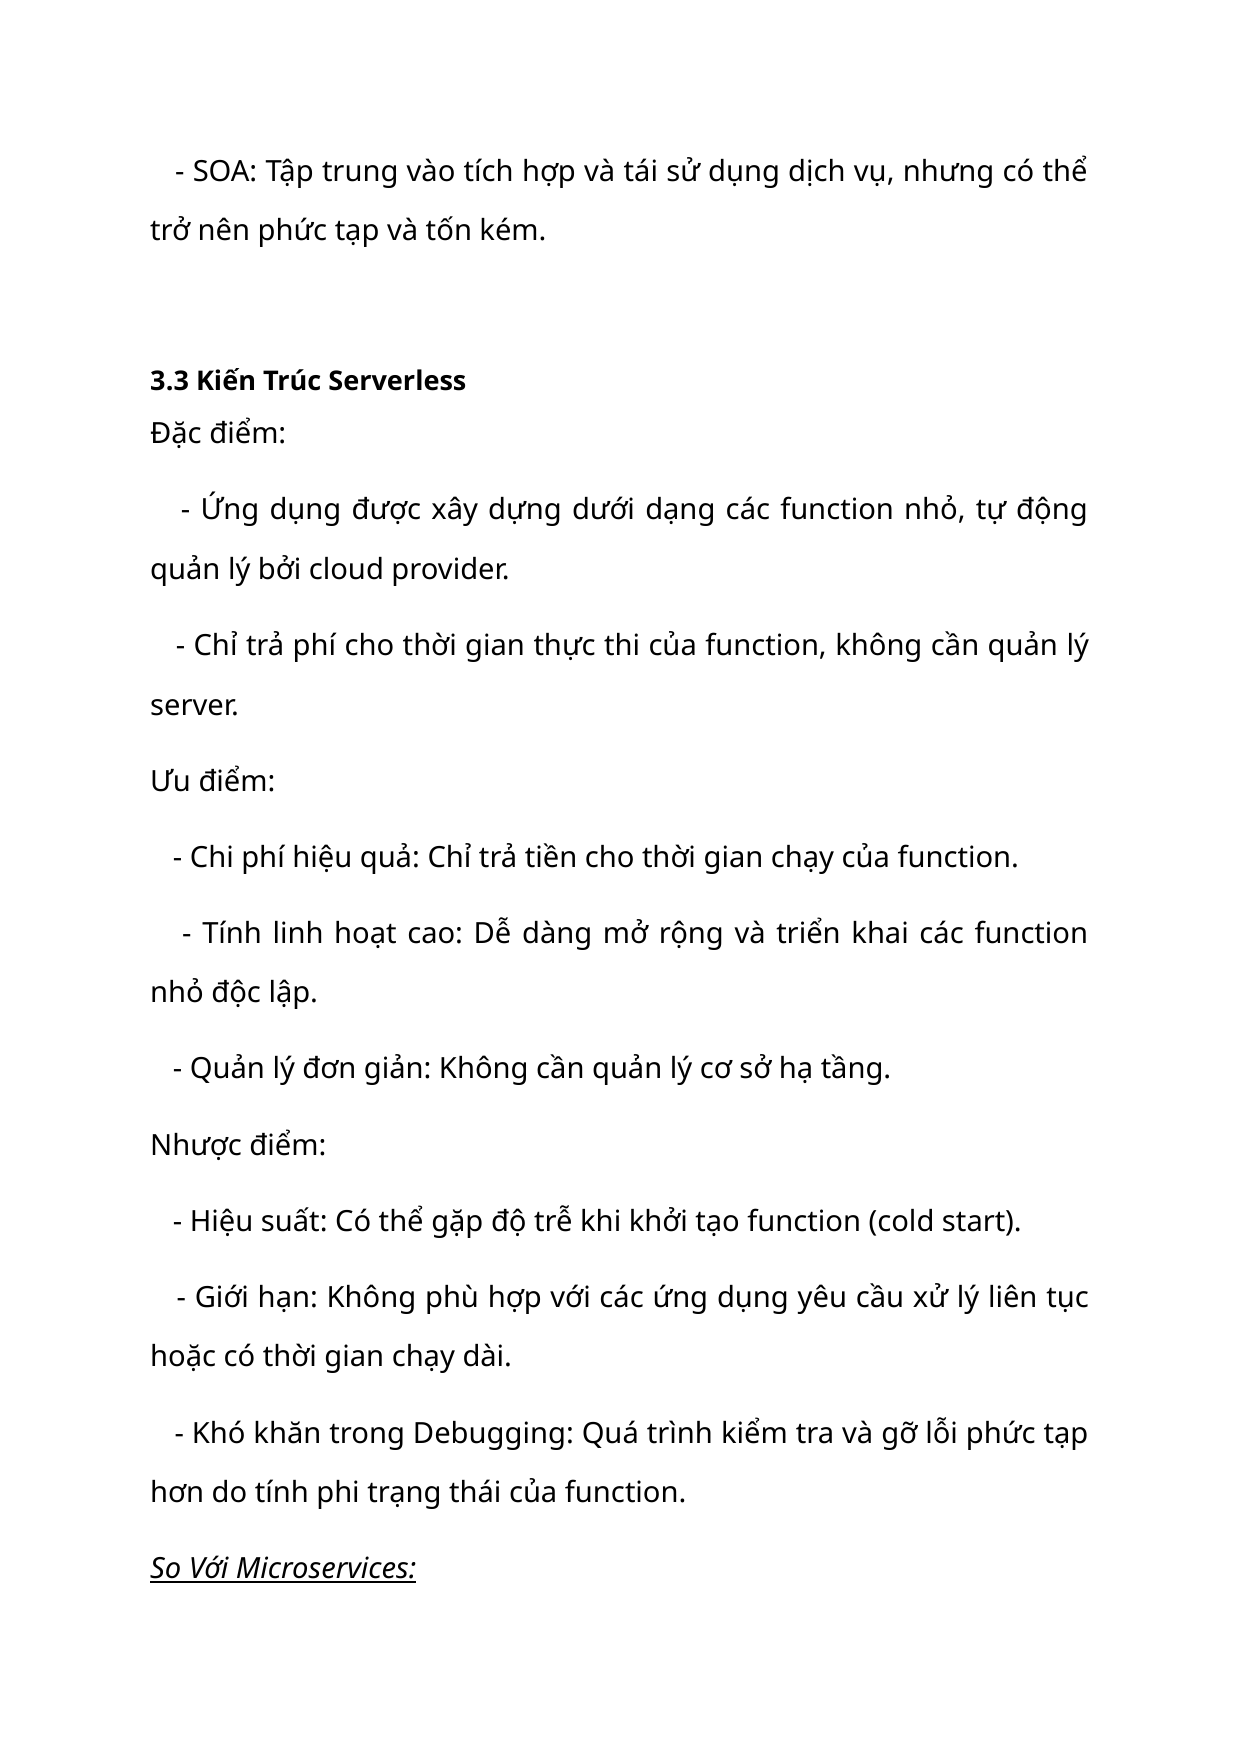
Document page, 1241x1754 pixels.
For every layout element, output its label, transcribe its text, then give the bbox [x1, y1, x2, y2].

text - Quản lý đơn giản: Không cần quản lý cơ sở hạ tầng. [150, 1048, 1090, 1087]
text So Với Microservices: [150, 1547, 1090, 1587]
text - Khó khăn trong Debugging: Quá trình kiểm tra và gỡ lỗi phức tạp hơn do tính phi trạng thái của function. [150, 1412, 1090, 1511]
text Nhược điểm: [150, 1124, 1090, 1164]
text Ưu điểm: [150, 760, 1090, 799]
text - Ứng dụng được xây dựng dưới dạng các function nhỏ, tự động quản lý bởi cloud provider. [150, 489, 1090, 588]
text - Tính linh hoạt cao: Dễ dàng mở rộng và triển khai các function nhỏ độc lập. [150, 912, 1090, 1011]
text - Chi phí hiệu quả: Chỉ trả tiền cho thời gian chạy của function. [150, 836, 1090, 876]
text Đặc điểm: [150, 412, 1090, 452]
text - Chỉ trả phí cho thời gian thực thi của function, không cần quản lý server. [150, 624, 1090, 723]
text - SOA: Tập trung vào tích hợp và tái sử dụng dịch vụ, nhưng có thể trở nên phức tạp và tốn kém. [150, 150, 1090, 249]
subtitle 3.3 Kiến Trúc Serverless [150, 362, 1090, 399]
text - Giới hạn: Không phù hợp với các ứng dụng yêu cầu xử lý liên tục hoặc có thời gian chạy dài. [150, 1276, 1090, 1375]
text - Hiệu suất: Có thể gặp độ trễ khi khởi tạo function (cold start). [150, 1200, 1090, 1240]
